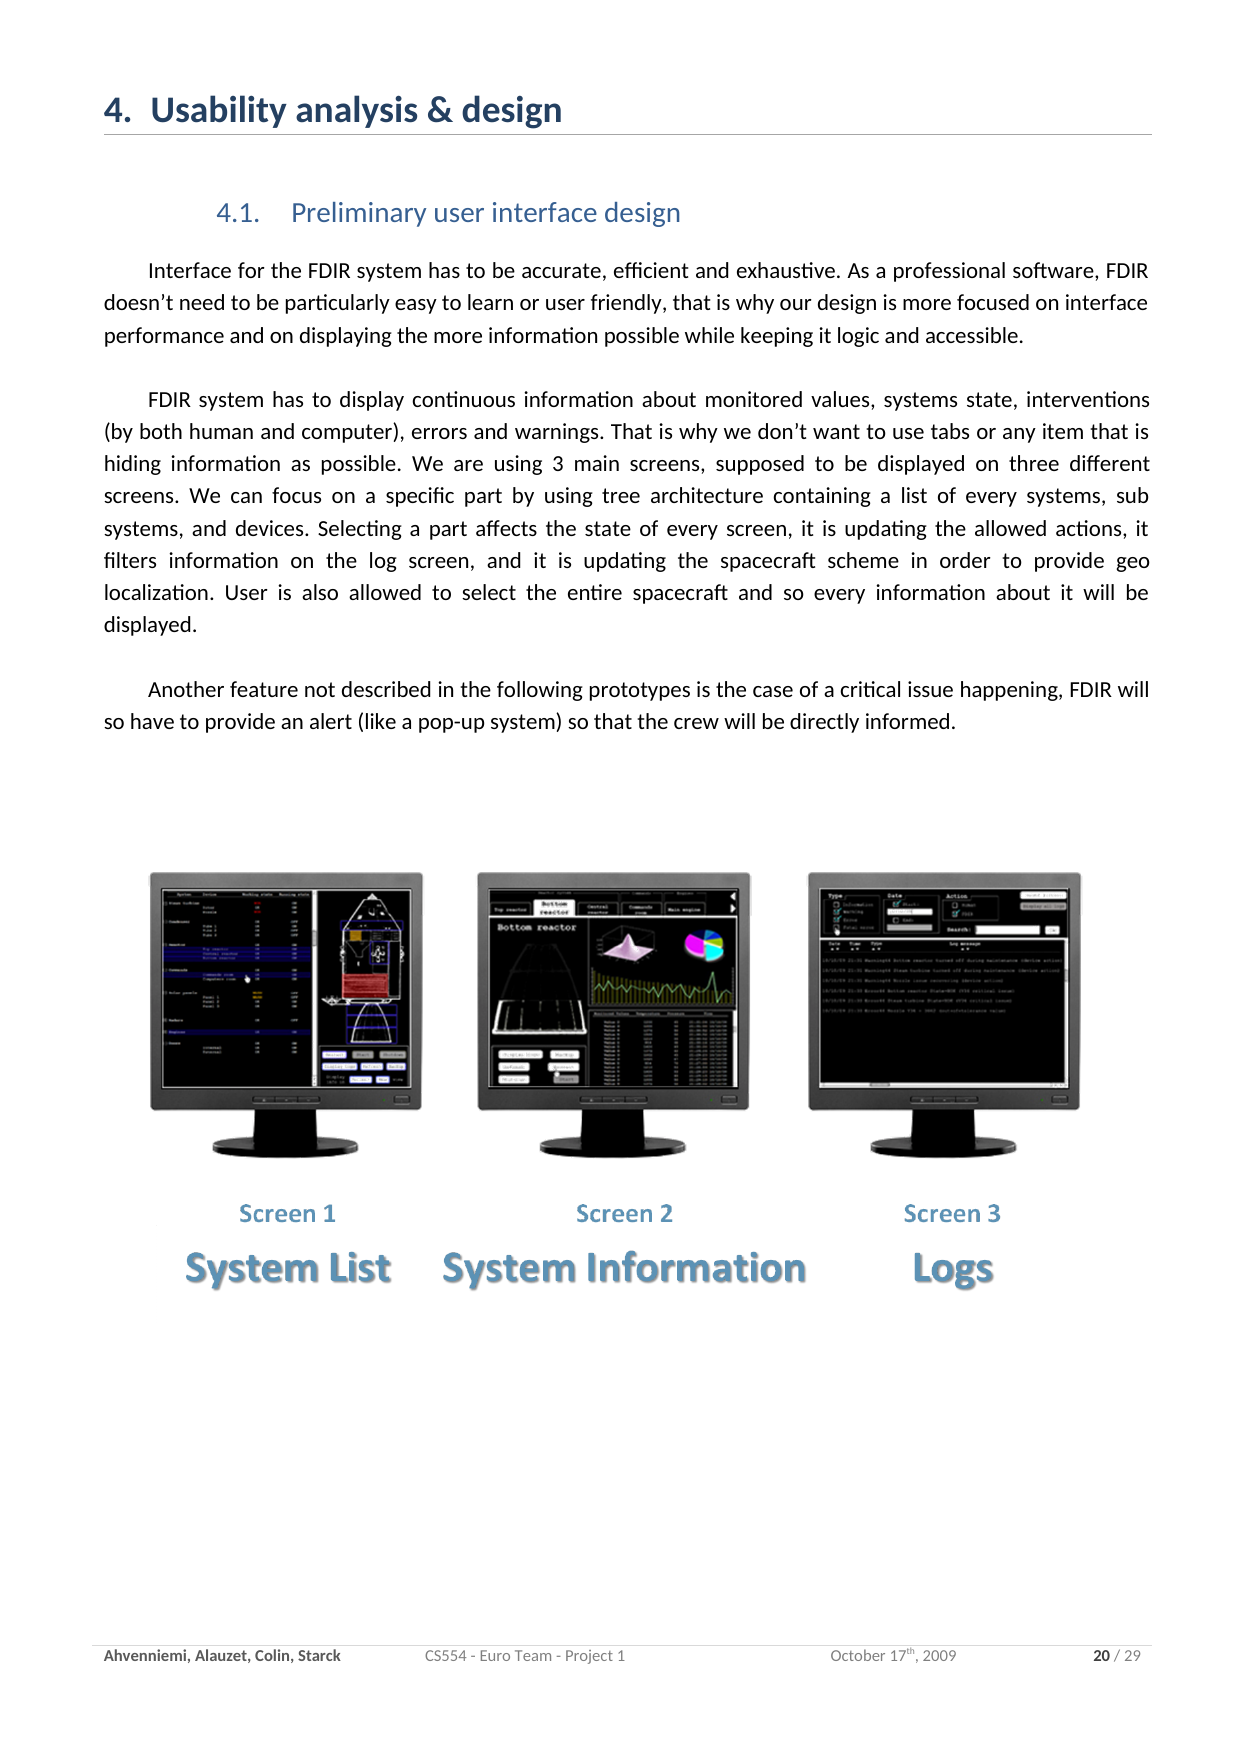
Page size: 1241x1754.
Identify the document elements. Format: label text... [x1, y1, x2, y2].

picture [115, 853, 1096, 1323]
text FDIR system has to display continuous information about monitored values, systems state, interventions (by both human and computer), errors and warnings. That is why we don’t want to use tabs or any item that is hiding information as possible. We are using 3 main screens, supposed to be displayed on three different screens. We can focus on a specific part by using tree architecture containing a list of every systems, sub systems, and devices. Selecting a part affects the state of every screen, it is updating the allowed actions, it filters information on the log screen, and it is updating the spacecraft scheme in order to provide geo localization. User is also allowed to select the entire spacecraft and so every information about it will be displayed. [103, 385, 1152, 638]
text Interface for the FDIR system has to be accurate, efficient and exhaustive. As a professional software, FDIR doesn’t need to be particularly easy to learn or user friendly, that is why our design is more focused on interface performance and on displaying the more information possible while keeping it logic and accessible. [103, 256, 1152, 349]
text Another feature not described in the following prototypes is the case of a critical issue happening, FDIR will so have to provide an alert (like a pop-up system) so that the crew will be directly informed. [103, 675, 1152, 735]
list Usability analysis & design [103, 86, 1152, 135]
list Preliminary user interface design [216, 194, 1152, 230]
